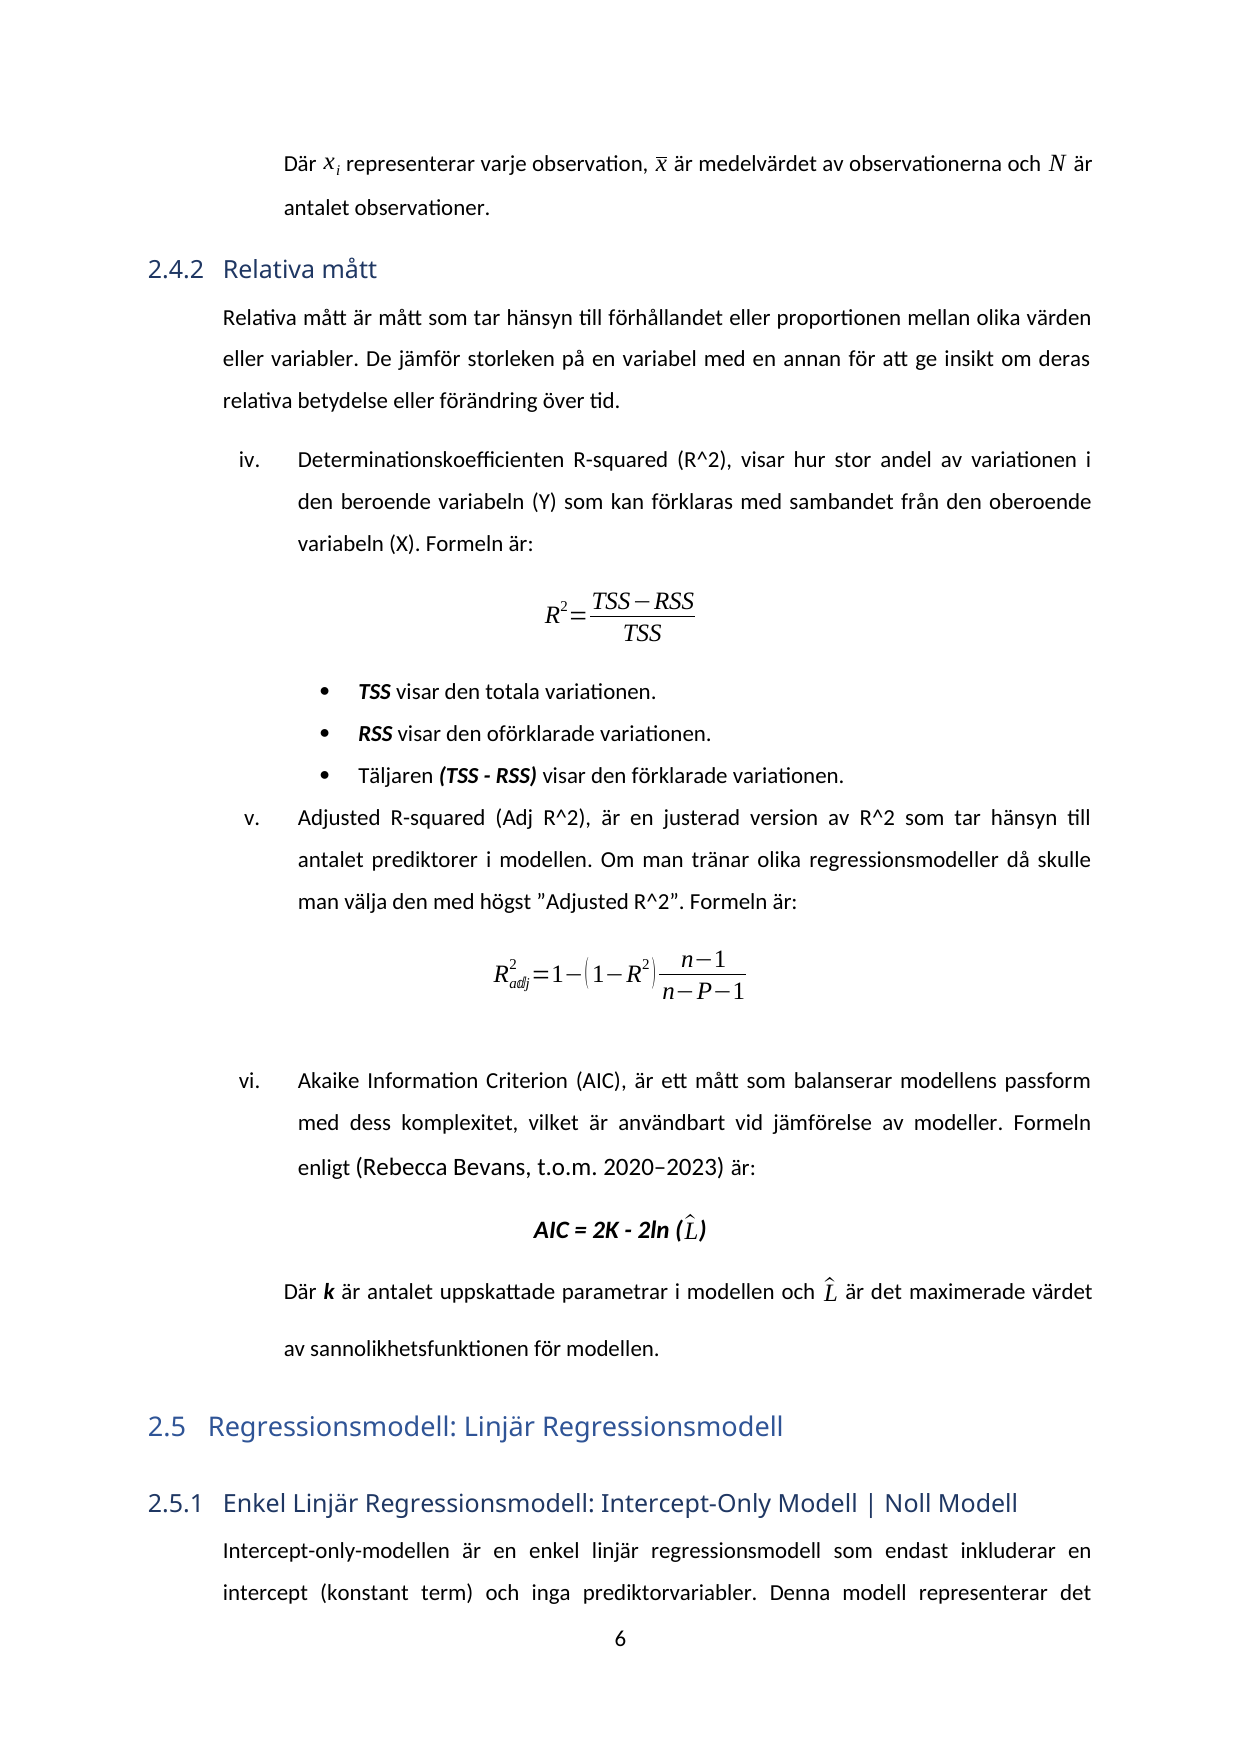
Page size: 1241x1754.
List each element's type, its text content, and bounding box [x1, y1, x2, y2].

list Determinationskoefficienten R-squared (R^2), visar hur stor andel av variationen i den beroende variabeln (Y) som kan förklaras med sambandet från den oberoende variabeln (X). Formeln är: [260, 445, 1093, 557]
list Adjusted R-squared (Adj R^2), är en justerad version av R^2 som tar hänsyn till antalet prediktorer i modellen. Om man tränar olika regressionsmodeller då skulle man välja den med högst ”Adjusted R^2”. Formeln är: [260, 803, 1093, 915]
text Relativa mått är mått som tar hänsyn till förhållandet eller proportionen mellan olika värden eller variabler. De jämför storleken på en variabel med en annan för att ge insikt om deras relativa betydelse eller förändring över tid. [223, 303, 1093, 414]
subtitle Regressionsmodell: Linjär Regressionsmodell [148, 1407, 1093, 1444]
list Akaike Information Criterion (AIC), är ett mått som balanserar modellens passform med dess komplexitet, vilket är användbart vid jämförelse av modeller. Formeln enligt (Rebecca Bevans, t.o.m. 2020–2023) är: [260, 1066, 1093, 1182]
text Där k är antalet uppskattade parametrar i modellen och är det maximerade värdet av sannolikhetsfunktionen för modellen. [283, 1276, 1093, 1363]
list RSS visar den oförklarade variationen. [321, 719, 1093, 747]
subtitle Relativa mått [148, 252, 1093, 286]
list Täljaren (TSS - RSS) visar den förklarade variationen. [321, 761, 1093, 789]
text AIC = 2K - 2ln () [148, 1214, 1093, 1244]
text Där representerar varje observation, är medelvärdet av observationerna och är antalet observationer. [283, 148, 1093, 221]
subtitle Enkel Linjär Regressionsmodell: Intercept-Only Modell | Noll Modell [148, 1485, 1093, 1519]
list TSS visar den totala variationen. [321, 677, 1093, 705]
